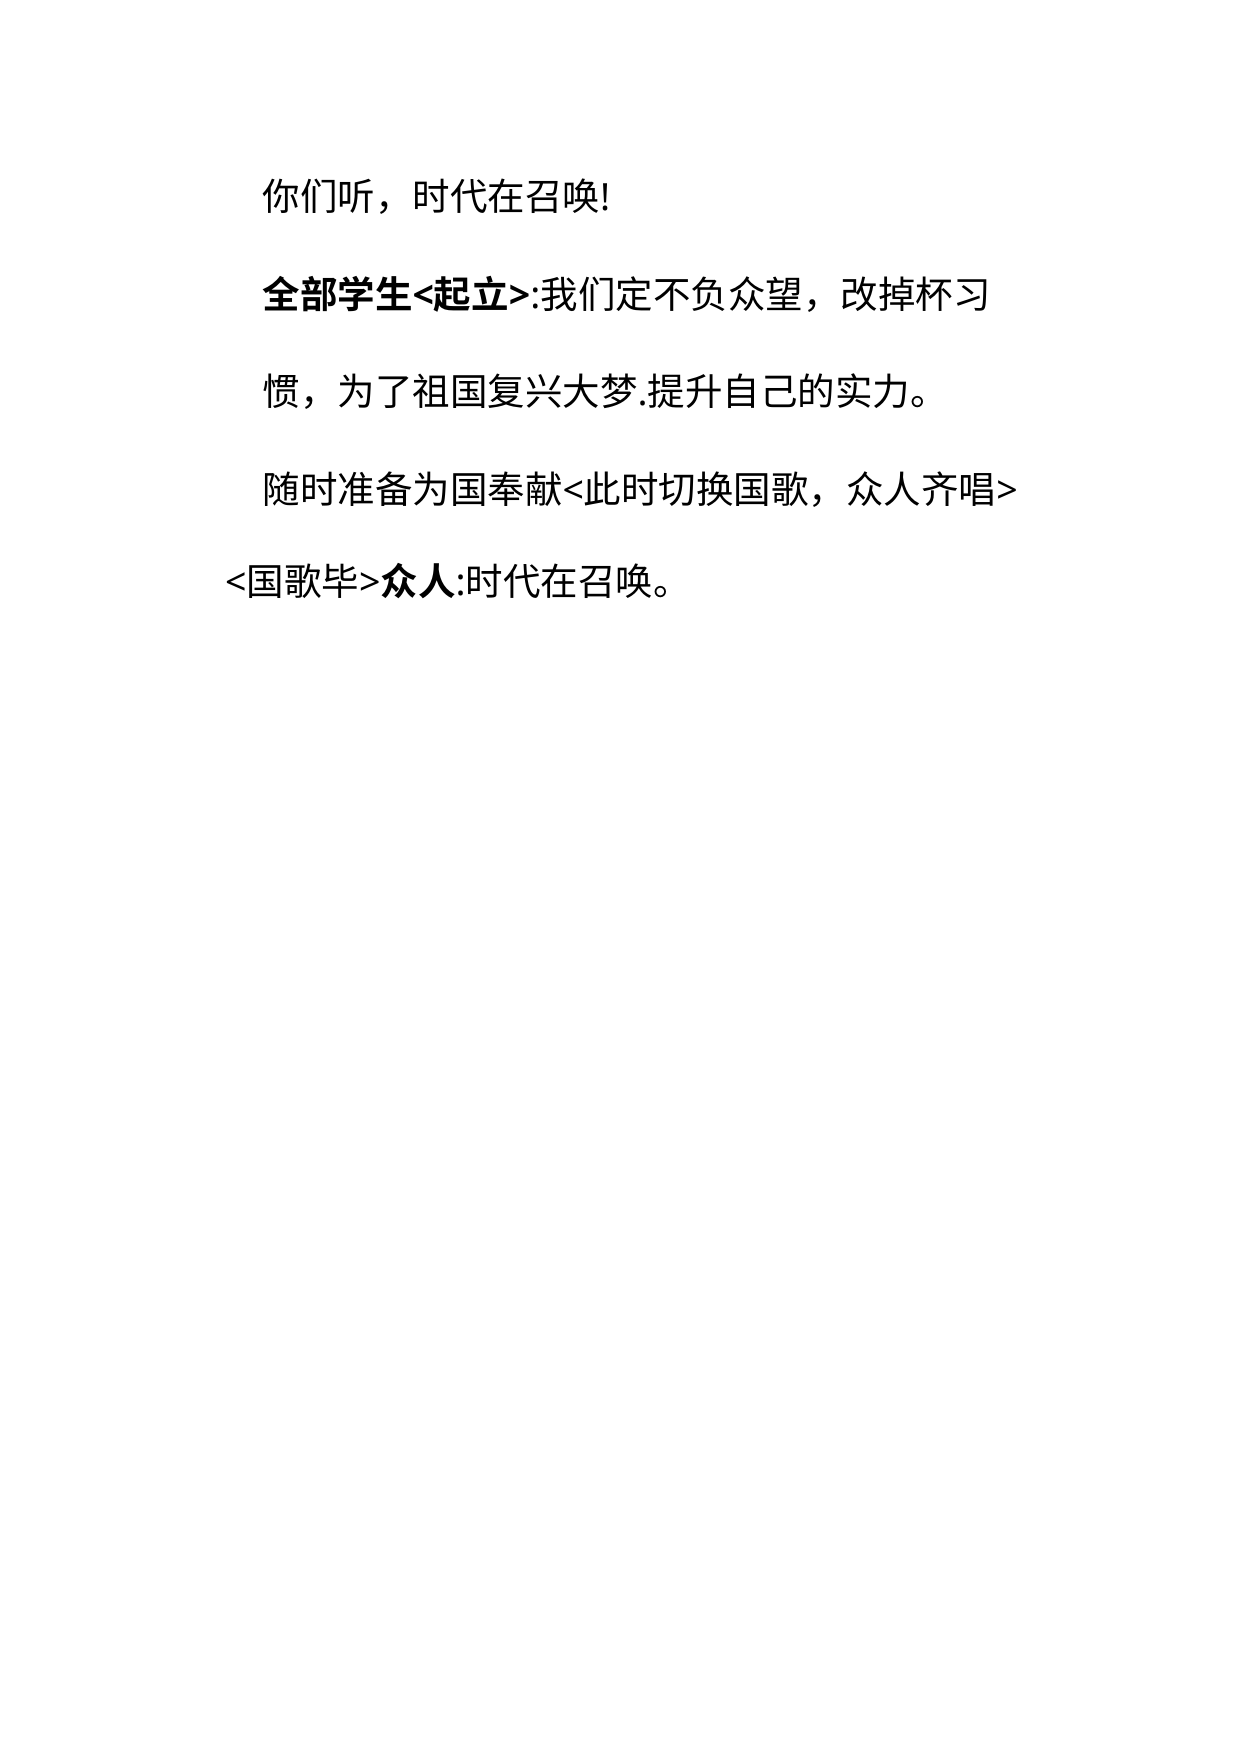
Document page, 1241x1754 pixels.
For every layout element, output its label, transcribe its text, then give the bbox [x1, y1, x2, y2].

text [262, 162, 1053, 519]
text <国歌毕>众人:时代在召唤。 [187, 547, 1053, 660]
